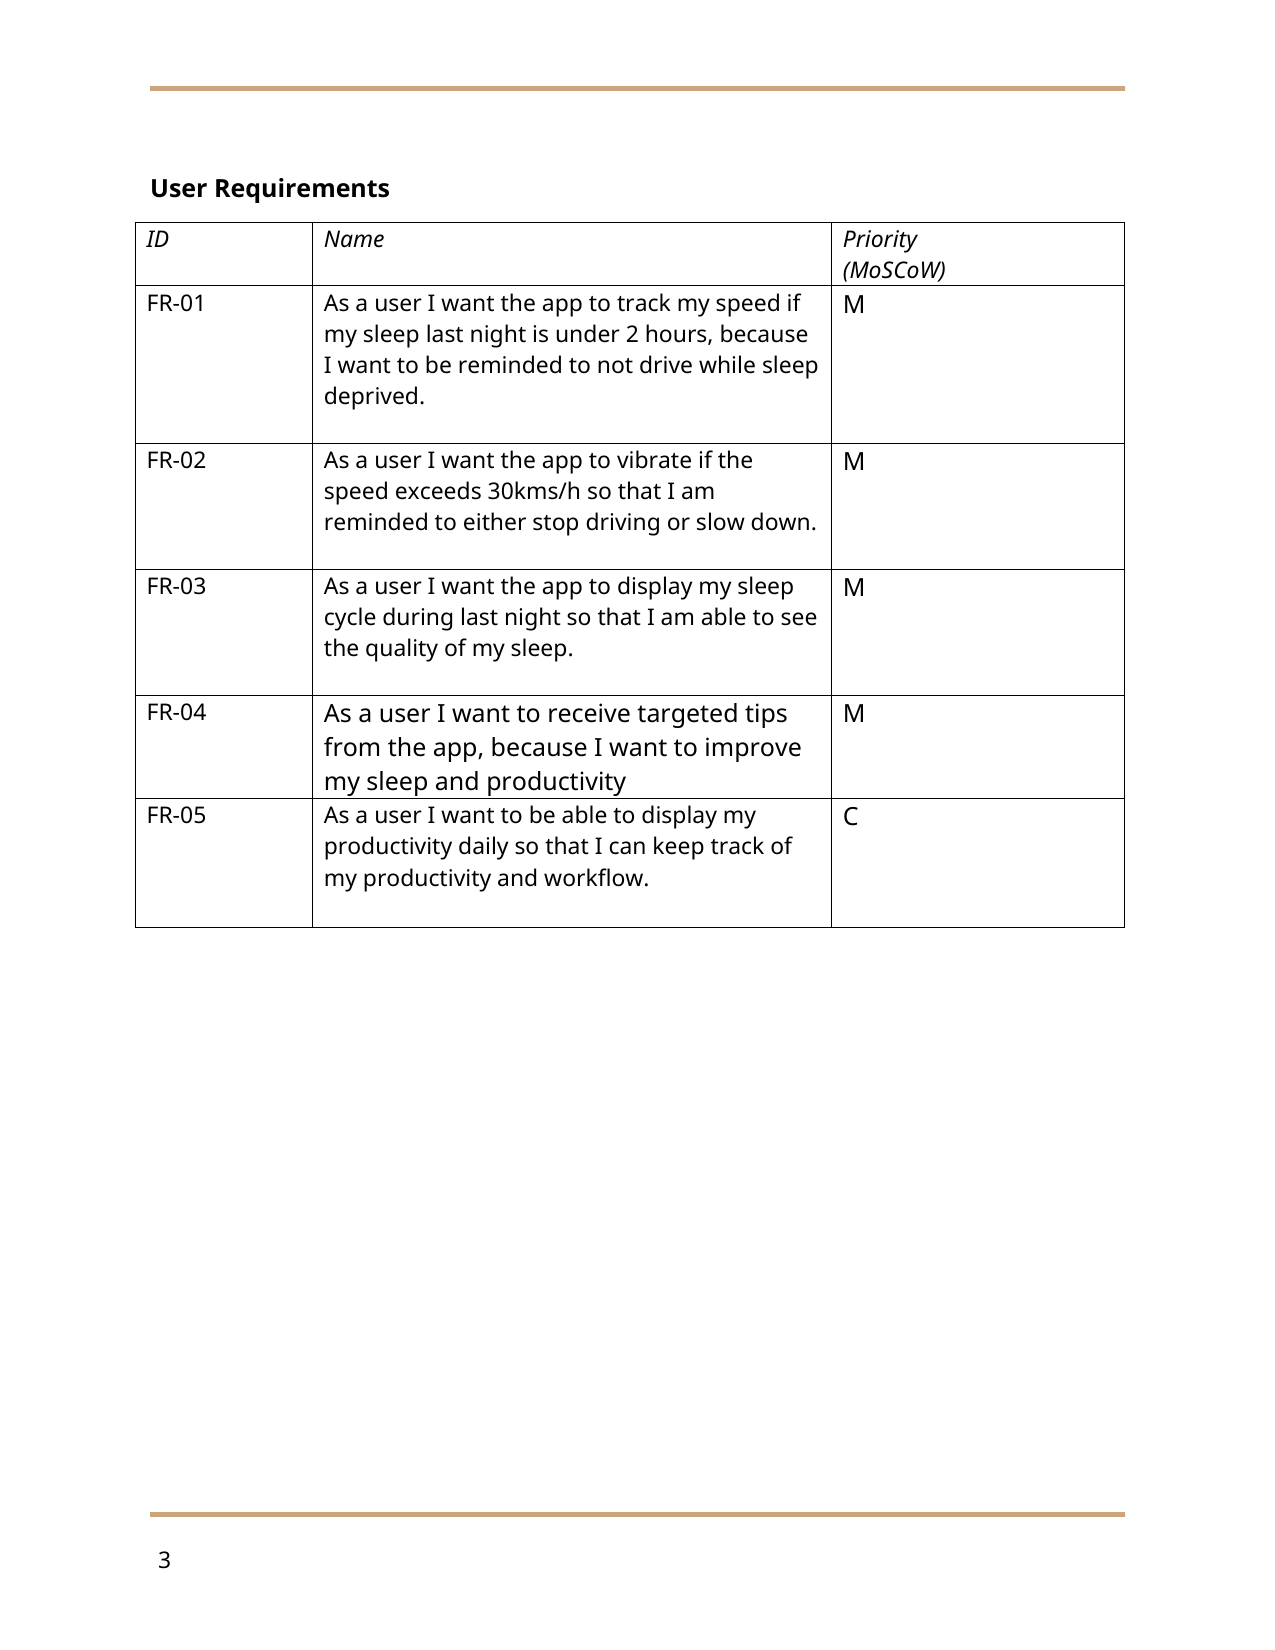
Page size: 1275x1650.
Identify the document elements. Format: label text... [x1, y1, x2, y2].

table_cell FR-02 [136, 444, 312, 569]
table_cell M [832, 570, 1124, 695]
table_header ID [136, 223, 312, 285]
table_cell FR-05 [136, 799, 312, 927]
table_cell As a user I want to be able to display my productivity daily so that I can keep track of my productivity and workflow. [313, 799, 831, 927]
picture [150, 1512, 1125, 1517]
text User Requirements [150, 171, 1125, 205]
table_cell As a user I want the app to track my speed if my sleep last night is under 2 hours, because I want to be reminded to not drive while sleep deprived. [313, 286, 831, 443]
table_header Priority (MoSCoW) [832, 223, 1124, 285]
table_cell FR-03 [136, 570, 312, 695]
table_cell FR-04 [136, 696, 312, 798]
table_cell As a user I want the app to vibrate if the speed exceeds 30kms/h so that I am reminded to either stop driving or slow down. [313, 444, 831, 569]
table_cell C [832, 799, 1124, 927]
table_cell As a user I want to receive targeted tips from the app, because I want to improve my sleep and productivity [313, 696, 831, 798]
table_header Name [313, 223, 831, 285]
table_cell As a user I want the app to display my sleep cycle during last night so that I am able to see the quality of my sleep. [313, 570, 831, 695]
table_cell FR-01 [136, 286, 312, 443]
table_cell M [832, 696, 1124, 798]
picture [150, 86, 1125, 91]
table_cell M [832, 286, 1124, 443]
table_cell M [832, 444, 1124, 569]
